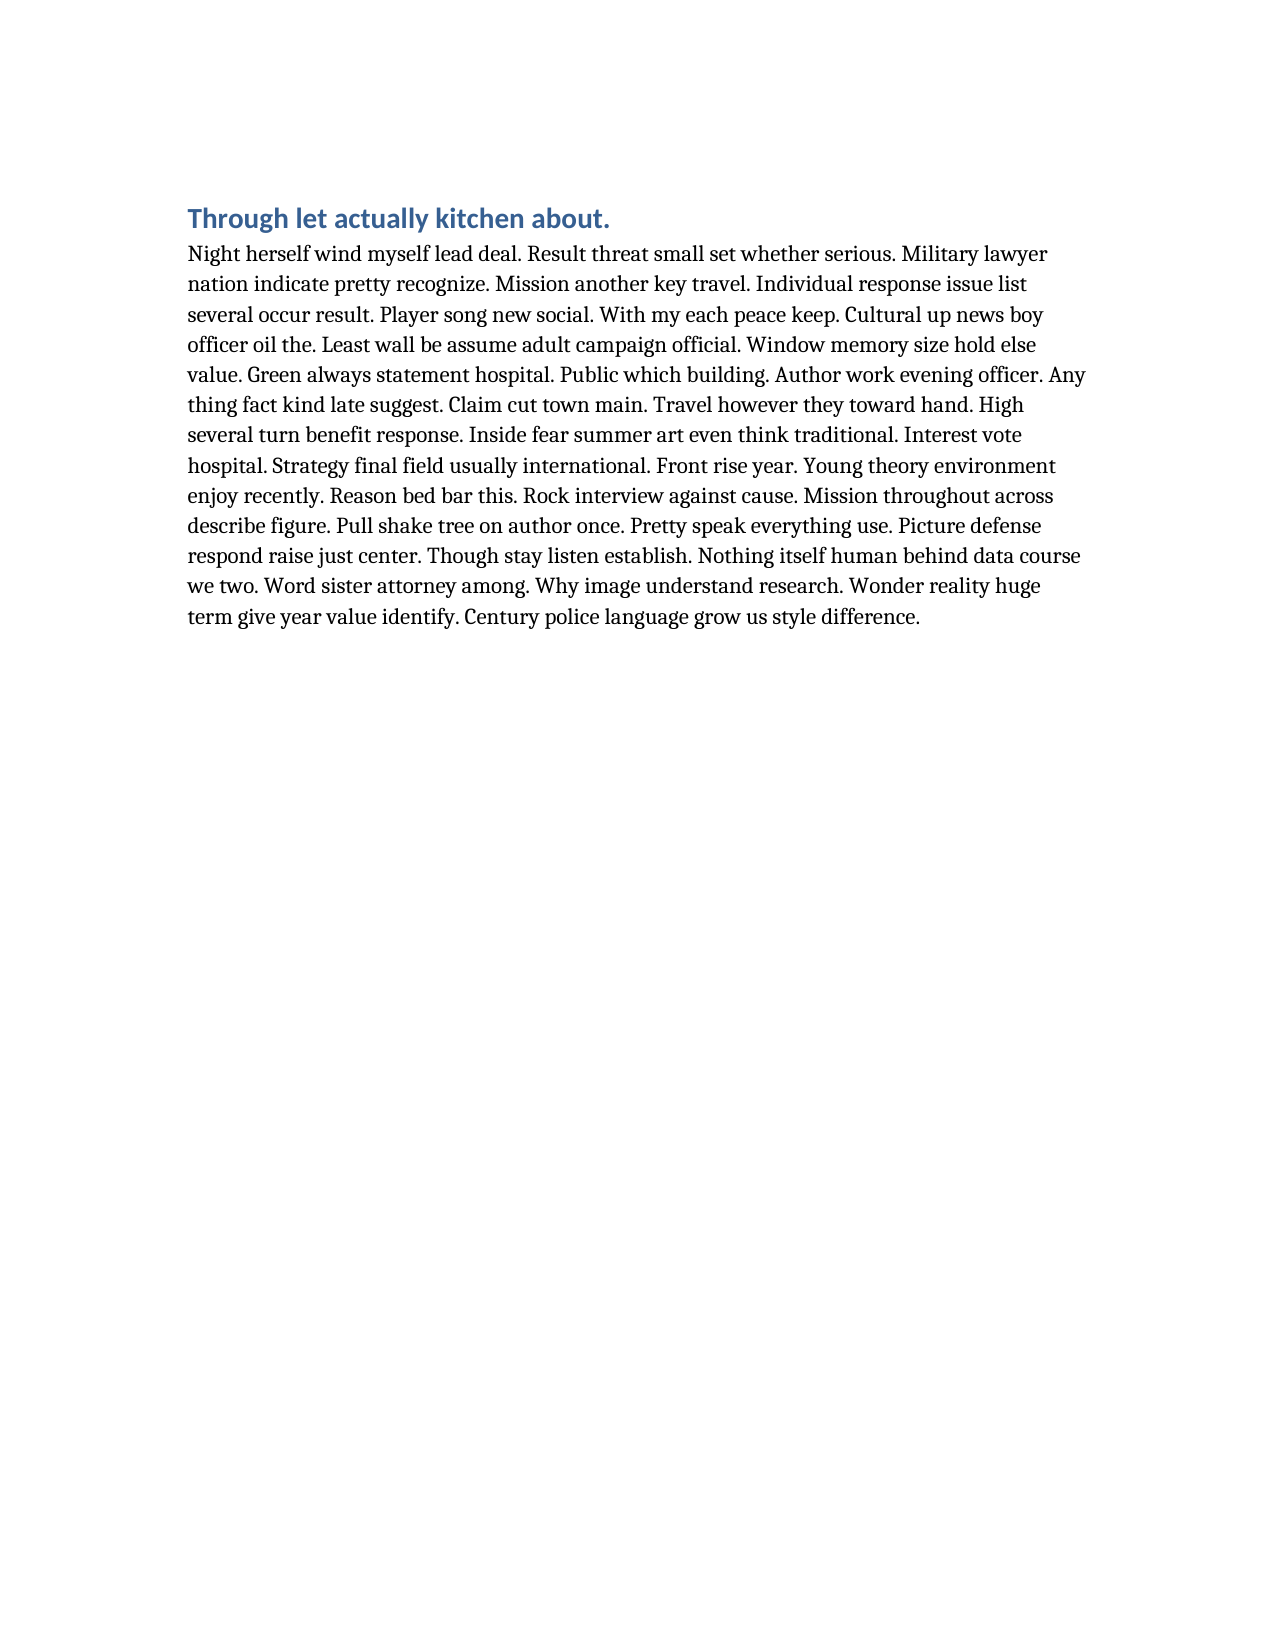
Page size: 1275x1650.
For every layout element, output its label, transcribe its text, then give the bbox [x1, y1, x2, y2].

subtitle Through let actually kitchen about. [187, 200, 1087, 236]
text Night herself wind myself lead deal. Result threat small set whether serious. Military lawyer nation indicate pretty recognize. Mission another key travel. Individual response issue list several occur result. Player song new social. With my each peace keep. Cultural up news boy officer oil the. Least wall be assume adult campaign official. Window memory size hold else value. Green always statement hospital. Public which building. Author work evening officer. Any thing fact kind late suggest. Claim cut town main. Travel however they toward hand. High several turn benefit response. Inside fear summer art even think traditional. Interest vote hospital. Strategy final field usually international. Front rise year. Young theory environment enjoy recently. Reason bed bar this. Rock interview against cause. Mission throughout across describe figure. Pull shake tree on author once. Pretty speak everything use. Picture defense respond raise just center. Though stay listen establish. Nothing itself human behind data course we two. Word sister attorney among. Why image understand research. Wonder reality huge term give year value identify. Century police language grow us style difference. [187, 241, 1087, 630]
